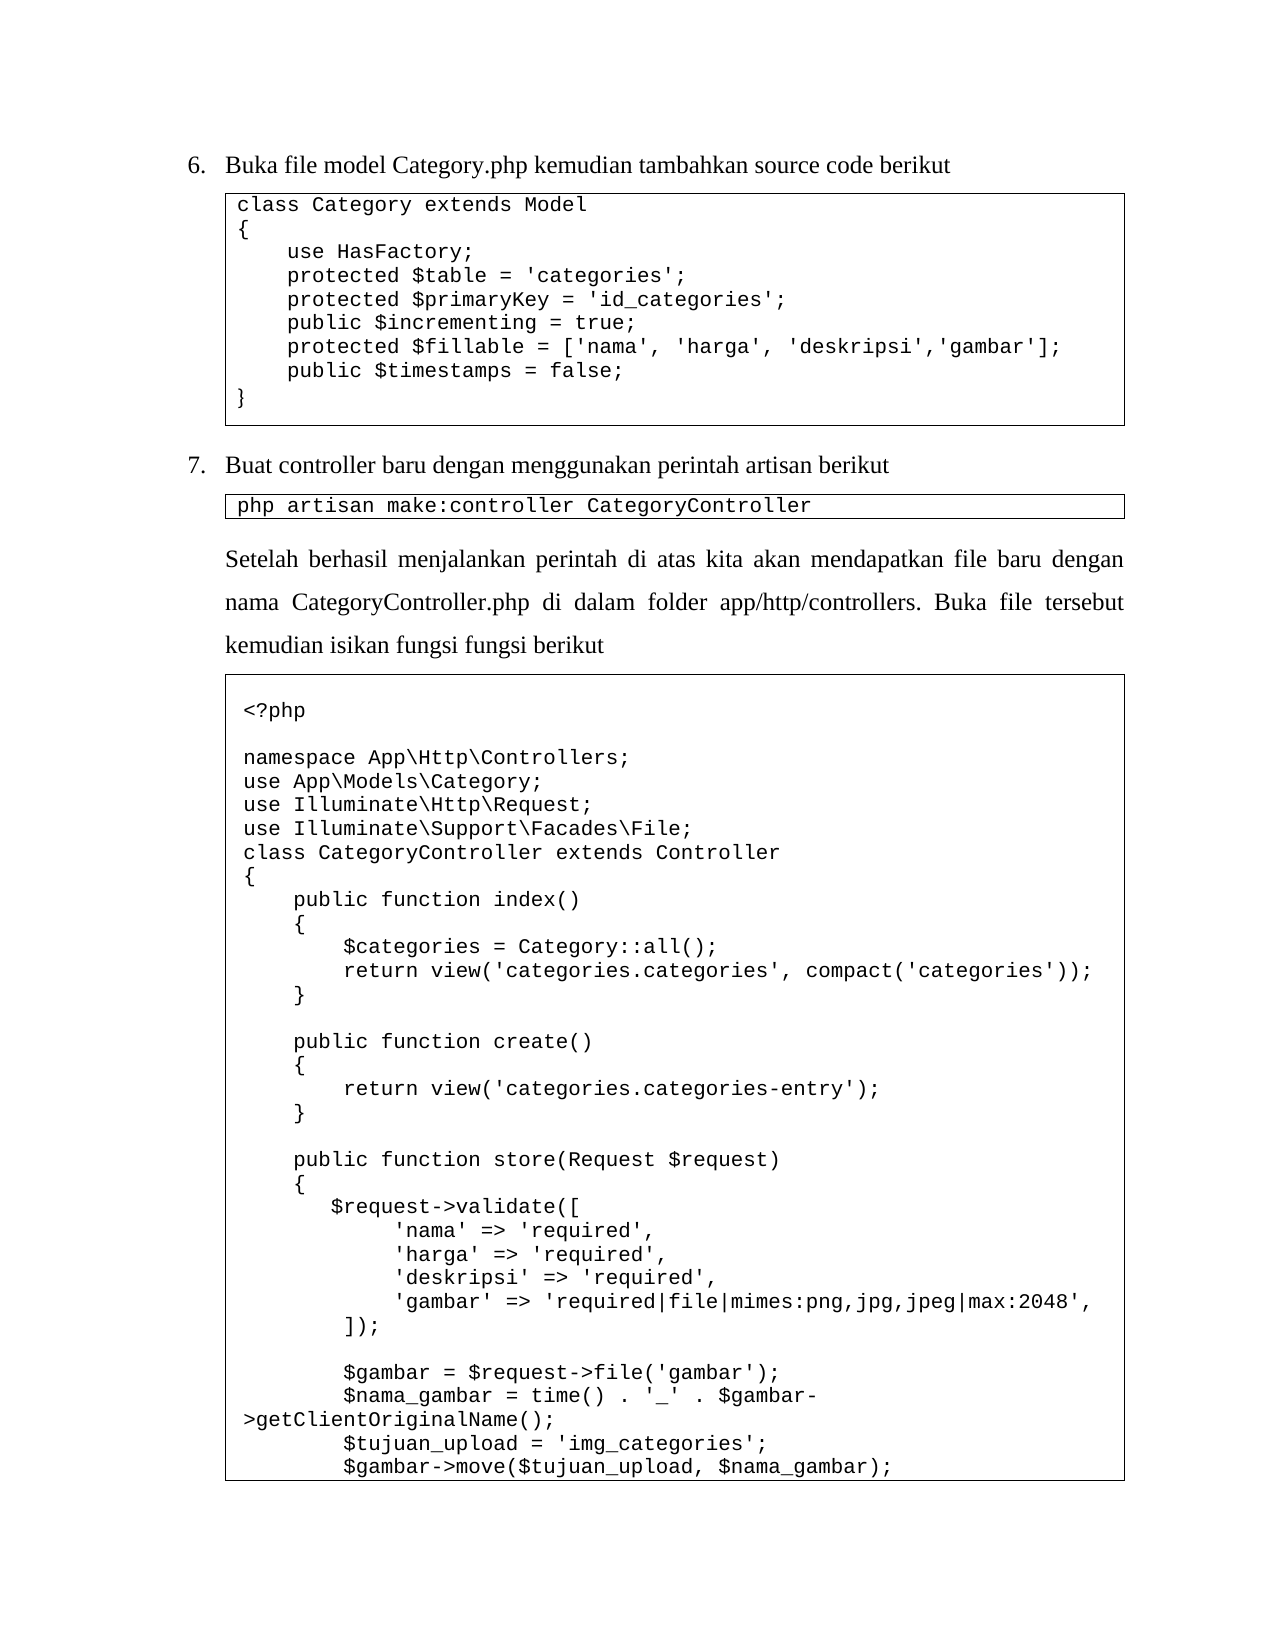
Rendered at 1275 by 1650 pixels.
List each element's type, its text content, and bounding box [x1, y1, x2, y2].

list Setelah berhasil menjalankan perintah di atas kita akan mendapatkan file baru dengan nama CategoryController.php di dalam folder app/http/controllers. Buka file tersebut kemudian isikan fungsi fungsi berikut [225, 544, 1125, 659]
table_header php artisan make:controller CategoryController [226, 495, 1124, 518]
list Buka file model Category.php kemudian tambahkan source code berikut [187, 150, 1125, 179]
table_header class Category extends Model { use HasFactory; protected $table = 'categories'; protected $primaryKey = 'id_categories'; public $incrementing = true; protected $fillable = ['nama', 'harga', 'deskripsi','gambar']; public $timestamps = false; } [226, 194, 1124, 424]
list Buat controller baru dengan menggunakan perintah artisan berikut [187, 451, 1125, 479]
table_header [226, 675, 1124, 1480]
